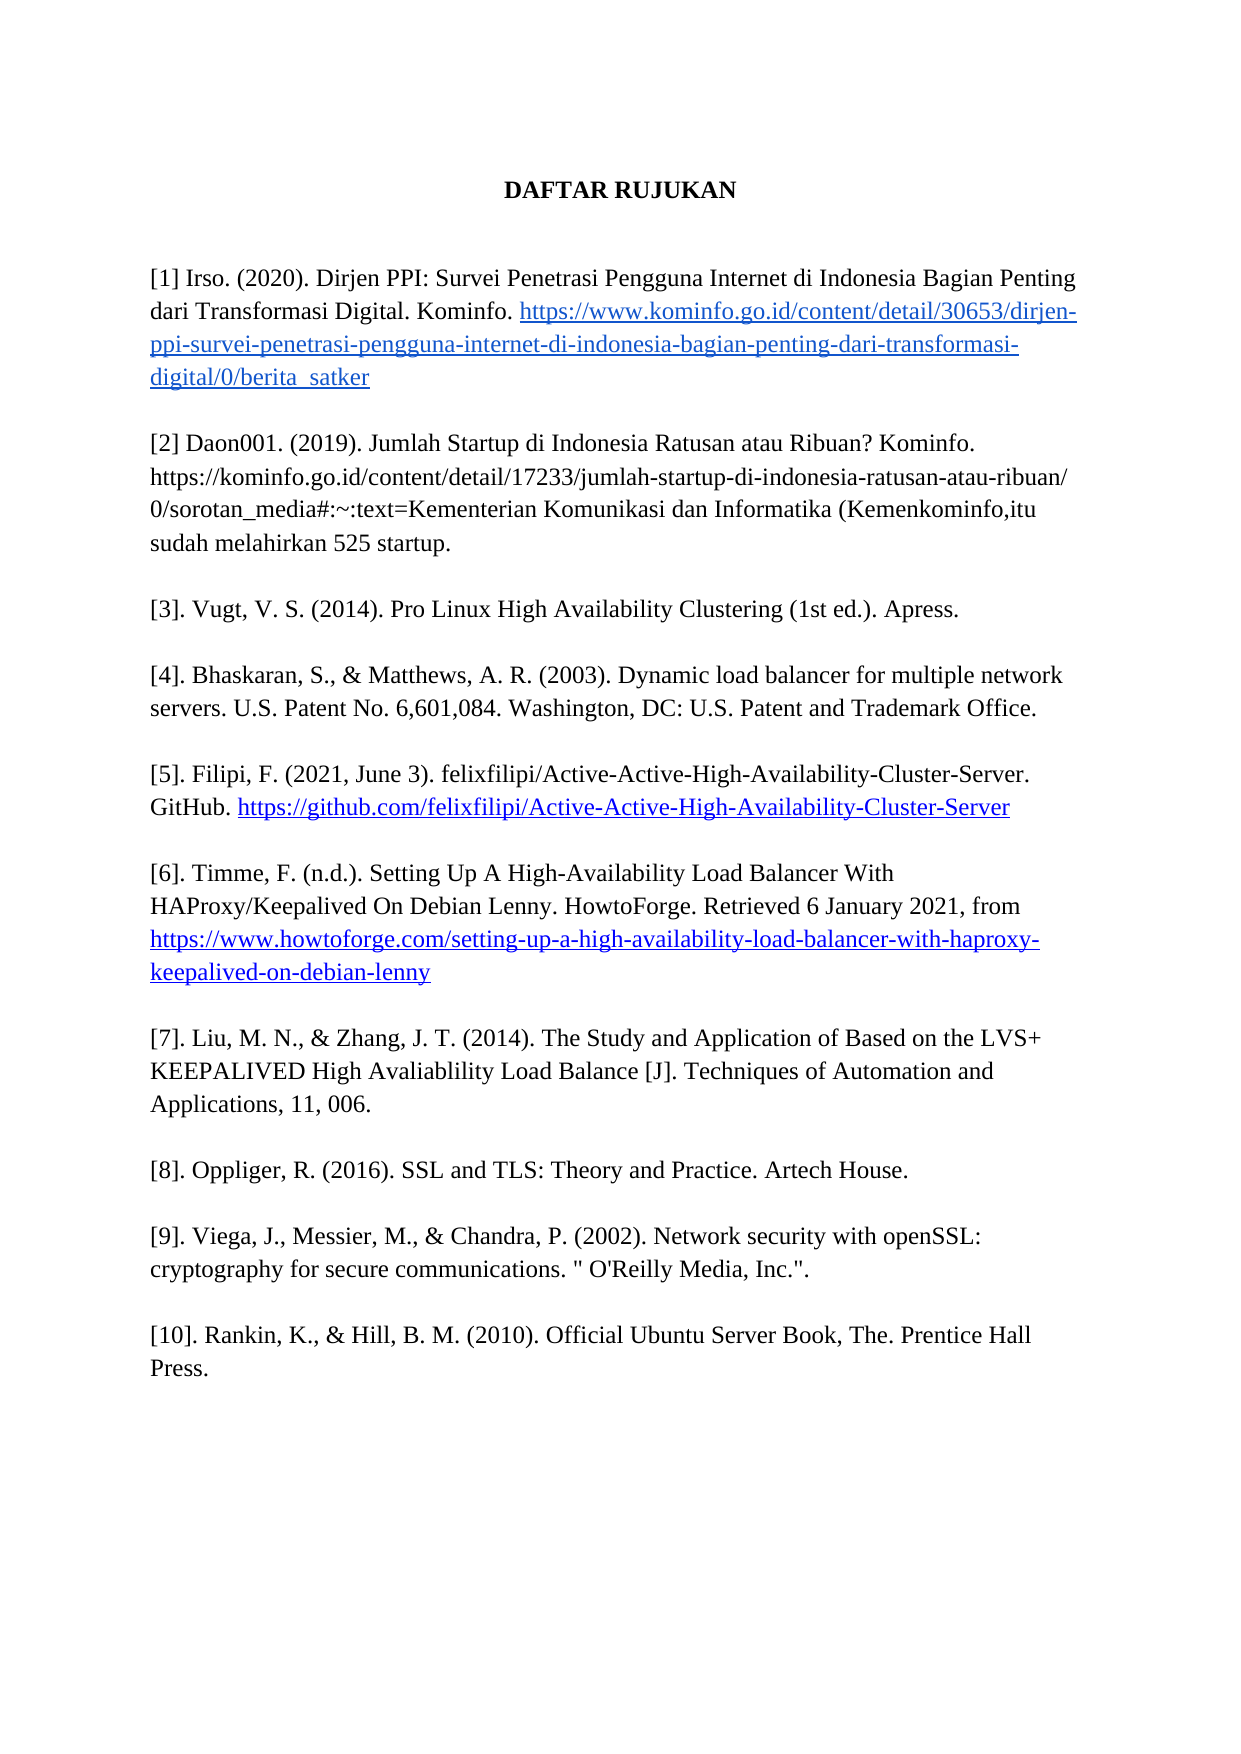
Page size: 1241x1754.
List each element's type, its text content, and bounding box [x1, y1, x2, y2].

text [10]. Rankin, K., & Hill, B. M. (2010). Official Ubuntu Server Book, The. Prentice Hall Press. [150, 1320, 1090, 1382]
text [5]. Filipi, F. (2021, June 3). felixfilipi/Active-Active-High-Availability-Cluster-Server. GitHub. https://github.com/felixfilipi/Active-Active-High-Availability-Cluster-Server [150, 759, 1090, 821]
text [4]. Bhaskaran, S., & Matthews, A. R. (2003). Dynamic load balancer for multiple network servers. U.S. Patent No. 6,601,084. Washington, DC: U.S. Patent and Trademark Office. [150, 660, 1090, 721]
text [3]. Vugt, V. S. (2014). Pro Linux High Availability Clustering (1st ed.). Apress. [150, 594, 1090, 622]
text [2] Daon001. (2019). Jumlah Startup di Indonesia Ratusan atau Ribuan? Kominfo. https://kominfo.go.id/content/detail/17233/jumlah-startup-di-indonesia-ratusan-atau-ribuan/0/sorotan_media#:~:text=Kementerian Komunikasi dan Informatika (Kemenkominfo,itu sudah melahirkan 525 startup. [150, 428, 1090, 556]
text [1] Irso. (2020). Dirjen PPI: Survei Penetrasi Pengguna Internet di Indonesia Bagian Penting dari Transformasi Digital. Kominfo. https://www.kominfo.go.id/content/detail/30653/dirjen-ppi-survei-penetrasi-pengguna-internet-di-indonesia-bagian-penting-dari-transformasi-digital/0/berita_satker [150, 263, 1090, 391]
text [8]. Oppliger, R. (2016). SSL and TLS: Theory and Practice. Artech House. [150, 1155, 1090, 1184]
text [6]. Timme, F. (n.d.). Setting Up A High-Availability Load Balancer With HAProxy/Keepalived On Debian Lenny. HowtoForge. Retrieved 6 January 2021, from https://www.howtoforge.com/setting-up-a-high-availability-load-balancer-with-haproxy-keepalived-on-debian-lenny [150, 858, 1090, 986]
subtitle DAFTAR RUJUKAN [150, 175, 1090, 204]
text [9]. Viega, J., Messier, M., & Chandra, P. (2002). Network security with openSSL: cryptography for secure communications. " O'Reilly Media, Inc.". [150, 1221, 1090, 1283]
text [7]. Liu, M. N., & Zhang, J. T. (2014). The Study and Application of Based on the LVS+ KEEPALIVED High Avaliablility Load Balance [J]. Techniques of Automation and Applications, 11, 006. [150, 1023, 1090, 1118]
